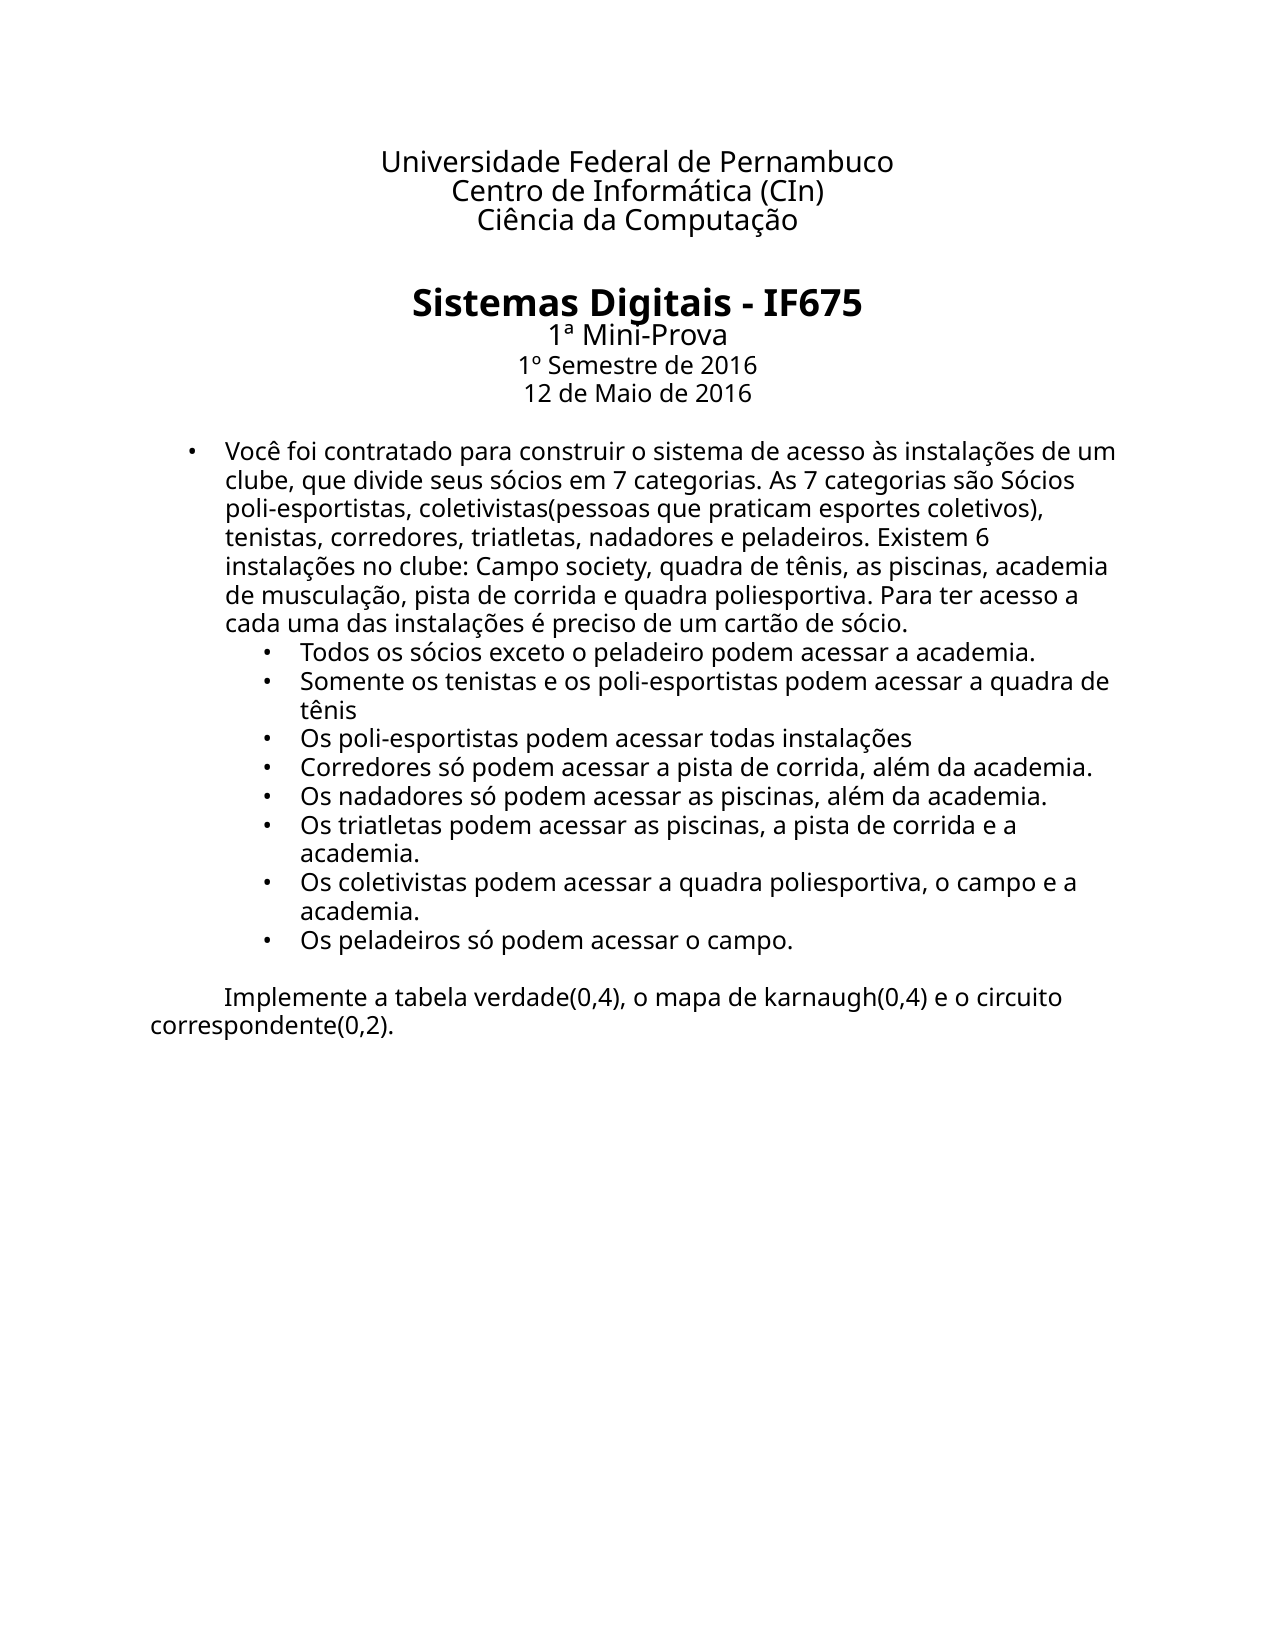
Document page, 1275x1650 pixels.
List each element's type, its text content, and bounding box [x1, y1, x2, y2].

text Universidade Federal de Pernambuco [150, 150, 1125, 179]
list Os triatletas podem acessar as piscinas, a pista de corrida e a academia. [262, 811, 1125, 869]
text 12 de Maio de 2016 [150, 380, 1125, 409]
list Os peladeiros só podem acessar o campo. [262, 926, 1125, 955]
list Todos os sócios exceto o peladeiro podem acessar a academia. [262, 639, 1125, 667]
text 1ª Mini-Prova [150, 322, 1125, 351]
list Você foi contratado para construir o sistema de acesso às instalações de um clube, que divide seus sócios em 7 categorias. As 7 categorias são Sócios poli-esportistas, coletivistas(pessoas que praticam esportes coletivos), tenistas, corredores, triatletas, nadadores e peladeiros. Existem 6 instalações no clube: Campo society, quadra de tênis, as piscinas, academia de musculação, pista de corrida e quadra poliesportiva. Para ter acesso a cada uma das instalações é preciso de um cartão de sócio. [187, 437, 1125, 639]
text Centro de Informática (CIn) [150, 179, 1125, 207]
text 1º Semestre de 2016 [150, 351, 1125, 380]
list Corredores só podem acessar a pista de corrida, além da academia. [262, 754, 1125, 782]
text Ciência da Computação [150, 207, 1125, 236]
text Implemente a tabela verdade(0,4), o mapa de karnaugh(0,4) e o circuito correspondente(0,2). [150, 983, 1125, 1041]
list Somente os tenistas e os poli-esportistas podem acessar a quadra de tênis [262, 667, 1125, 725]
list Os coletivistas podem acessar a quadra poliesportiva, o campo e a academia. [262, 869, 1125, 926]
text Sistemas Digitais - IF675 [150, 294, 1125, 322]
list Os poli-esportistas podem acessar todas instalações [262, 725, 1125, 754]
list Os nadadores só podem acessar as piscinas, além da academia. [262, 782, 1125, 811]
